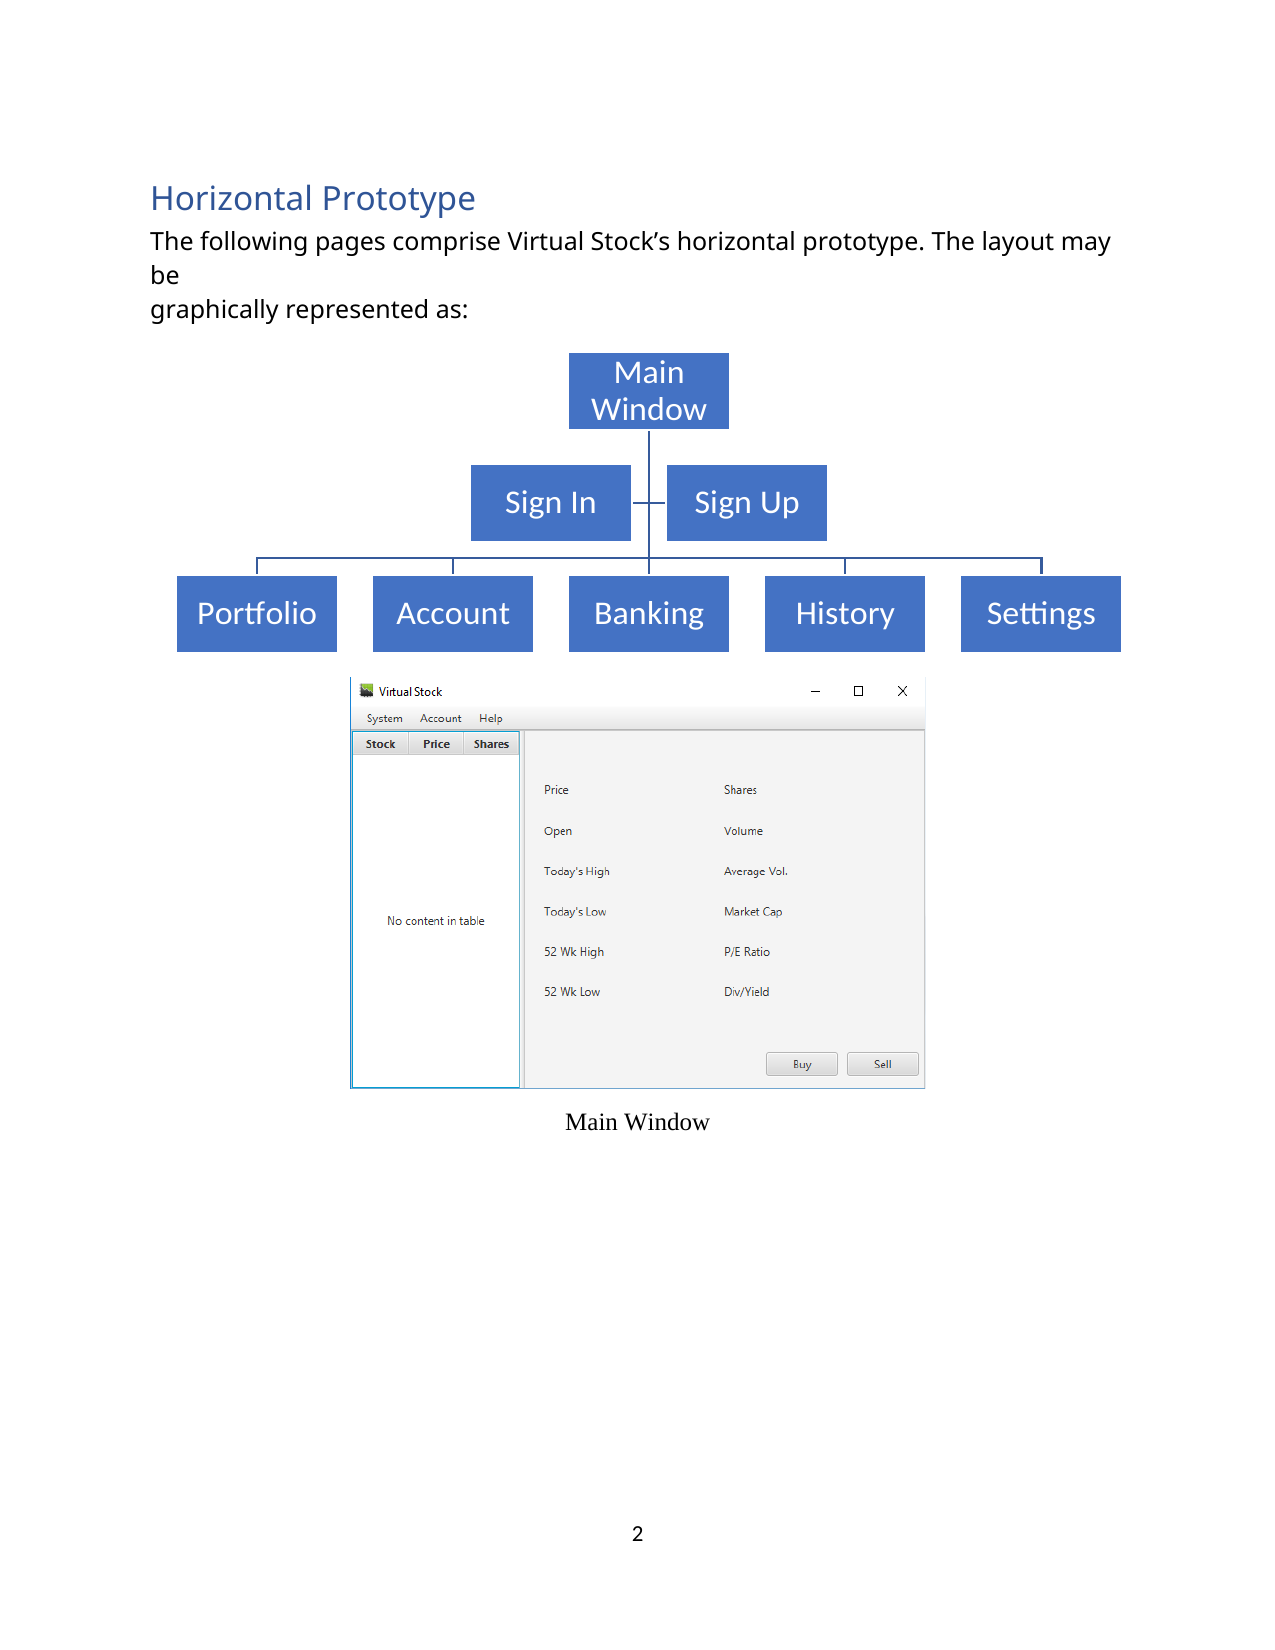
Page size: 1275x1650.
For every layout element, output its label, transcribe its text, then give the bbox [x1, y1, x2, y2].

subtitle Horizontal Prototype [150, 175, 1125, 220]
picture [350, 677, 926, 1089]
text graphically represented as: [150, 292, 1125, 326]
text Main Window [150, 1107, 1125, 1136]
text The following pages comprise Virtual Stock’s horizontal prototype. The layout may be [150, 224, 1125, 292]
